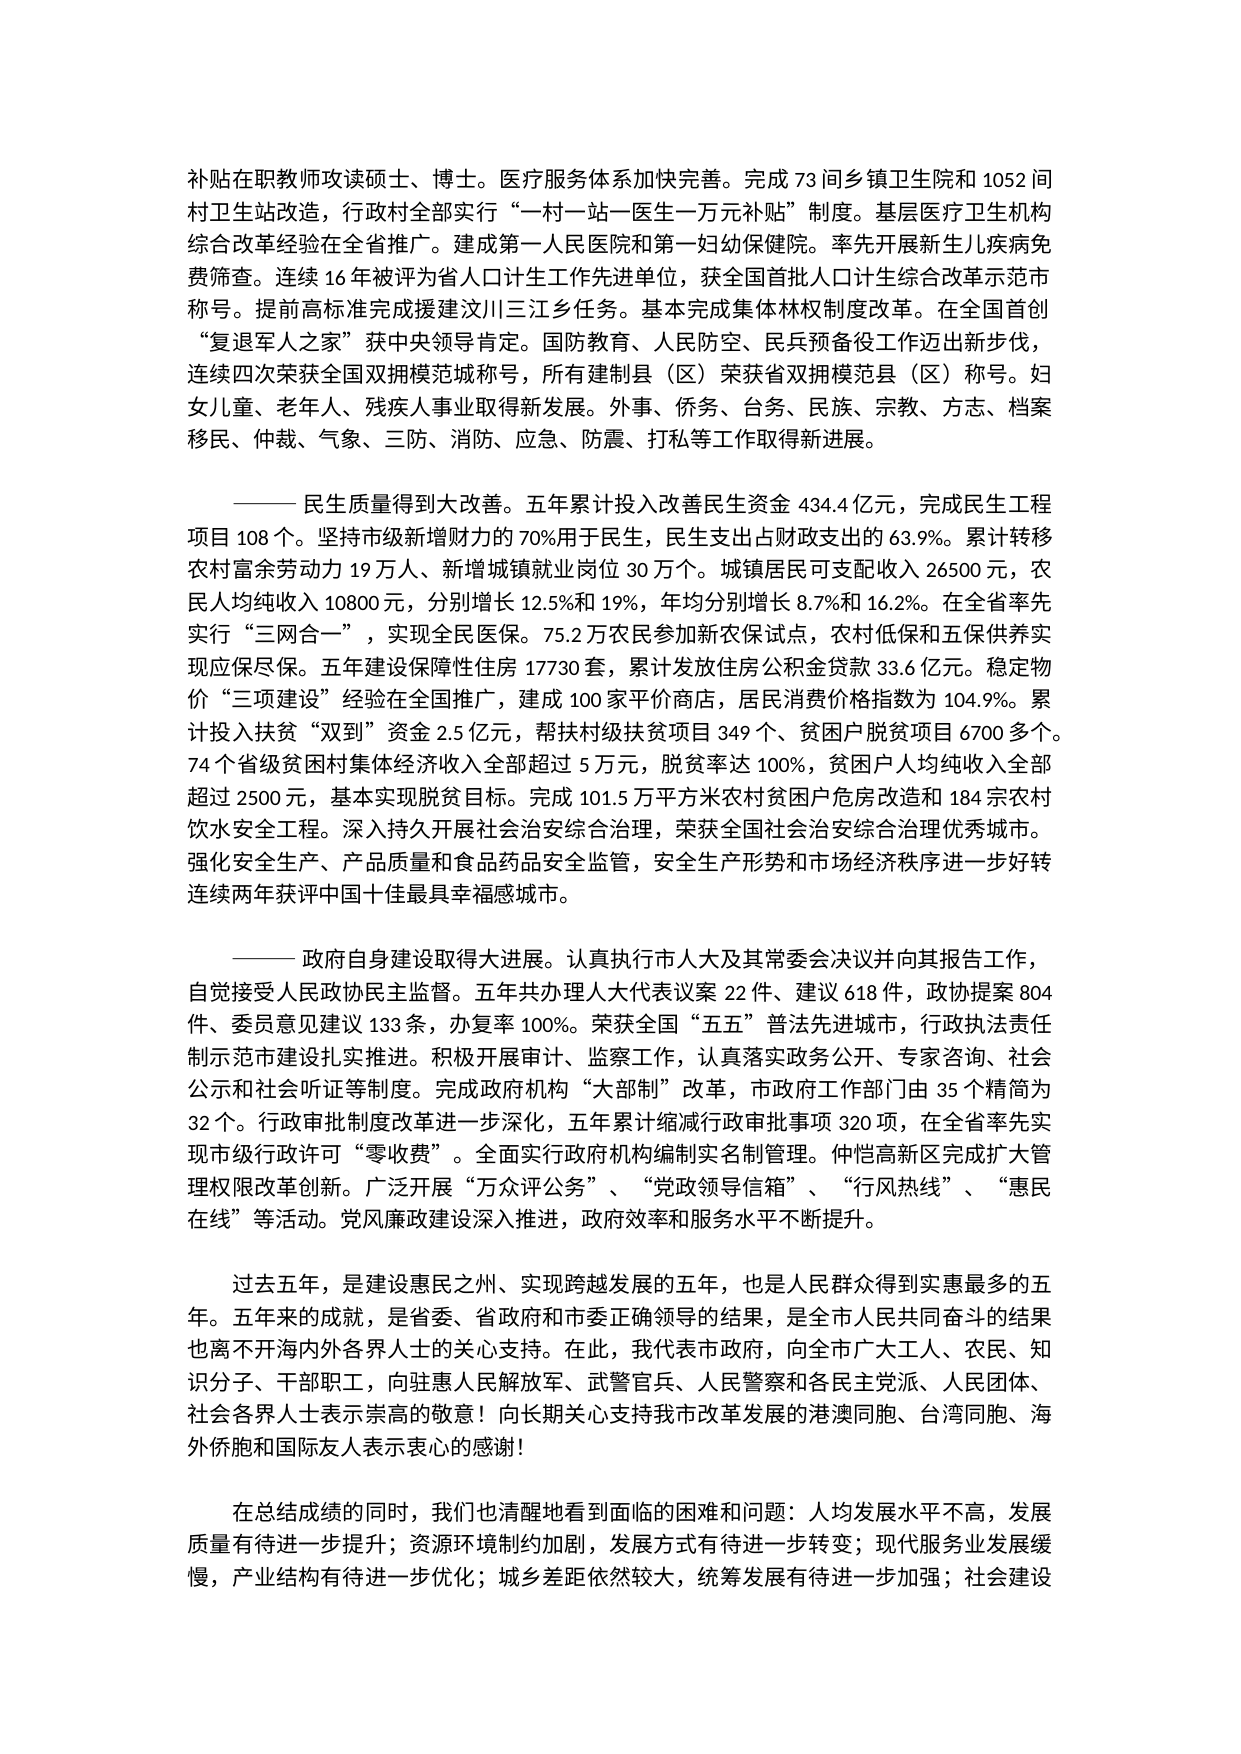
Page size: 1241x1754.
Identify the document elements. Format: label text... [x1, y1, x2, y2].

text ——— 民生质量得到大改善。五年累计投入改善民生资金434.4亿元，完成民生工程项目108个。坚持市级新增财力的70%用于民生，民生支出占财政支出的63.9%。累计转移农村富余劳动力19万人、新增城镇就业岗位30万个。城镇居民可支配收入26500元，农民人均纯收入10800元，分别增长12.5%和19%，年均分别增长8.7%和16.2%。在全省率先实行“三网合一”，实现全民医保。75.2万农民参加新农保试点，农村低保和五保供养实现应保尽保。五年建设保障性住房17730套，累计发放住房公积金贷款33.6亿元。稳定物价“三项建设”经验在全国推广，建成100家平价商店，居民消费价格指数为104.9%。累计投入扶贫“双到”资金2.5亿元，帮扶村级扶贫项目349个、贫困户脱贫项目6700多个。74个省级贫困村集体经济收入全部超过5万元，脱贫率达100%，贫困户人均纯收入全部超过2500元，基本实现脱贫目标。完成101.5万平方米农村贫困户危房改造和184宗农村饮水安全工程。深入持久开展社会治安综合治理，荣获全国社会治安综合治理优秀城市。强化安全生产、产品质量和食品药品安全监管，安全生产形势和市场经济秩序进一步好转。连续两年获评中国十佳最具幸福感城市。 [187, 487, 1053, 909]
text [187, 162, 1053, 454]
text ——— 政府自身建设取得大进展。认真执行市人大及其常委会决议并向其报告工作，自觉接受人民政协民主监督。五年共办理人大代表议案22件、建议618件，政协提案804件、委员意见建议133条，办复率100%。荣获全国“五五”普法先进城市，行政执法责任制示范市建设扎实推进。积极开展审计、监察工作，认真落实政务公开、专家咨询、社会公示和社会听证等制度。完成政府机构“大部制”改革，市政府工作部门由35个精简为32个。行政审批制度改革进一步深化，五年累计缩减行政审批事项320项，在全省率先实现市级行政许可“零收费”。全面实行政府机构编制实名制管理。仲恺高新区完成扩大管理权限改革创新。广泛开展“万众评公务”、“党政领导信箱”、“行风热线”、“惠民在线”等活动。党风廉政建设深入推进，政府效率和服务水平不断提升。 [187, 942, 1053, 1234]
text 过去五年，是建设惠民之州、实现跨越发展的五年，也是人民群众得到实惠最多的五年。五年来的成就，是省委、省政府和市委正确领导的结果，是全市人民共同奋斗的结果，也离不开海内外各界人士的关心支持。在此，我代表市政府，向全市广大工人、农民、知识分子、干部职工，向驻惠人民解放军、武警官兵、人民警察和各民主党派、人民团体、社会各界人士表示崇高的敬意！向长期关心支持我市改革发展的港澳同胞、台湾同胞、海外侨胞和国际友人表示衷心的感谢！ [187, 1267, 1053, 1462]
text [187, 1494, 1053, 1592]
